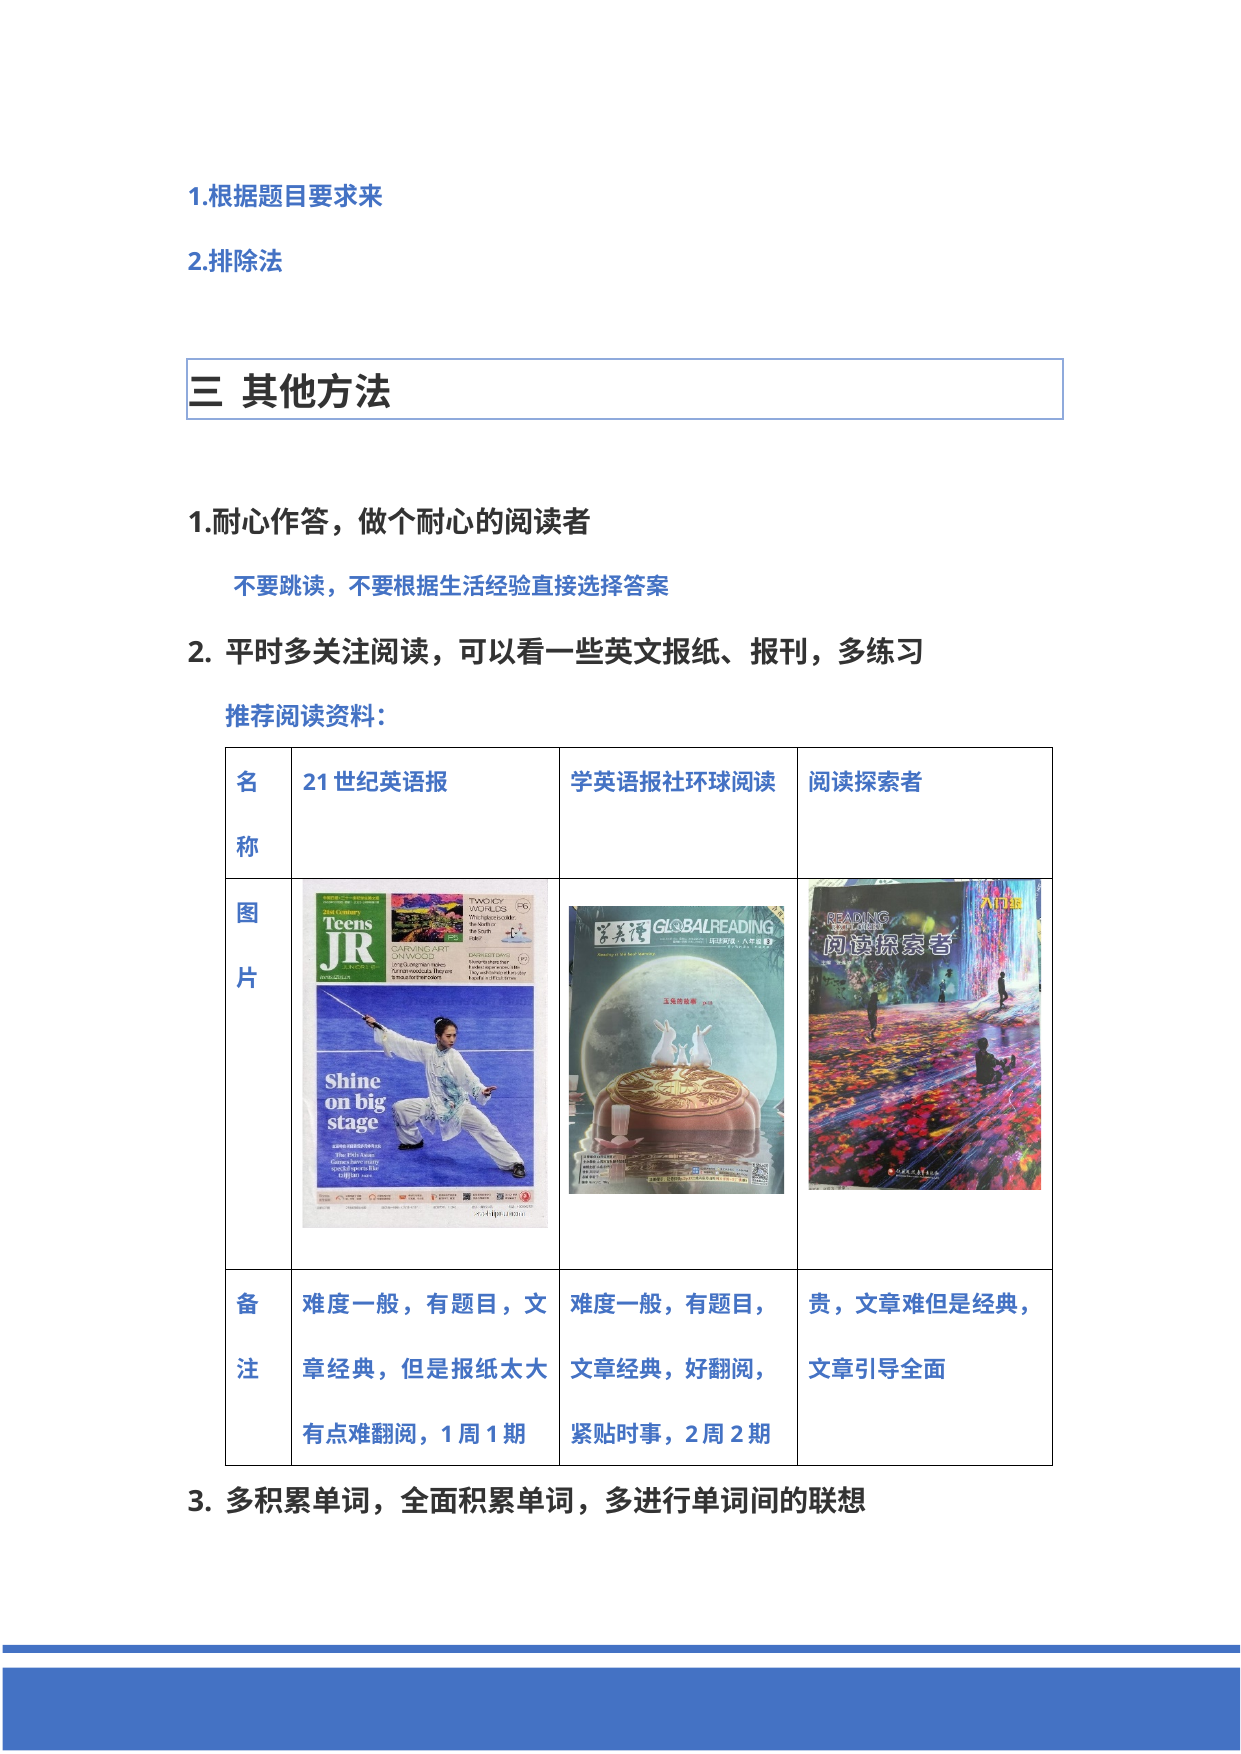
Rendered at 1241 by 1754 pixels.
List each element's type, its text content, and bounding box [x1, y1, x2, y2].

text 1.根据题目要求来 [187, 162, 1053, 227]
table_cell 贵，文章难但是经典，文章引导全面 [798, 1270, 1052, 1465]
table_cell 难度一般，有题目， 文章经典，好翻阅， 紧贴时事，2周2期 [560, 1270, 797, 1465]
table_cell [798, 879, 1052, 1269]
table_cell [560, 879, 797, 1269]
table_cell 难度一般，有题目，文章经典，但是报纸太大有点难翻阅，1周1期 [292, 1270, 559, 1465]
table_header 阅读探索者 [798, 748, 1052, 878]
text 2.排除法 [187, 227, 1053, 292]
picture [808, 879, 1042, 1190]
list 多积累单词，全面积累单词，多进行单词间的联想 [187, 1466, 1053, 1531]
text 三 其他方法 [188, 360, 1053, 418]
table_header 名称 [226, 748, 291, 878]
table_header 21世纪英语报 [292, 748, 559, 878]
table_cell [292, 879, 559, 1269]
picture [568, 906, 785, 1194]
text 不要跳读，不要根据生活经验直接选择答案 [187, 552, 1053, 617]
table_cell 备注 [226, 1270, 291, 1465]
table_header 学英语报社环球阅读 [560, 748, 797, 878]
text 1.耐心作答，做个耐心的阅读者 [187, 487, 1053, 552]
list 平时多关注阅读，可以看一些英文报纸、报刊，多练习 [187, 617, 1053, 682]
table_cell 图片 [226, 879, 291, 1269]
text 推荐阅读资料： [225, 682, 1053, 747]
picture [302, 879, 548, 1228]
